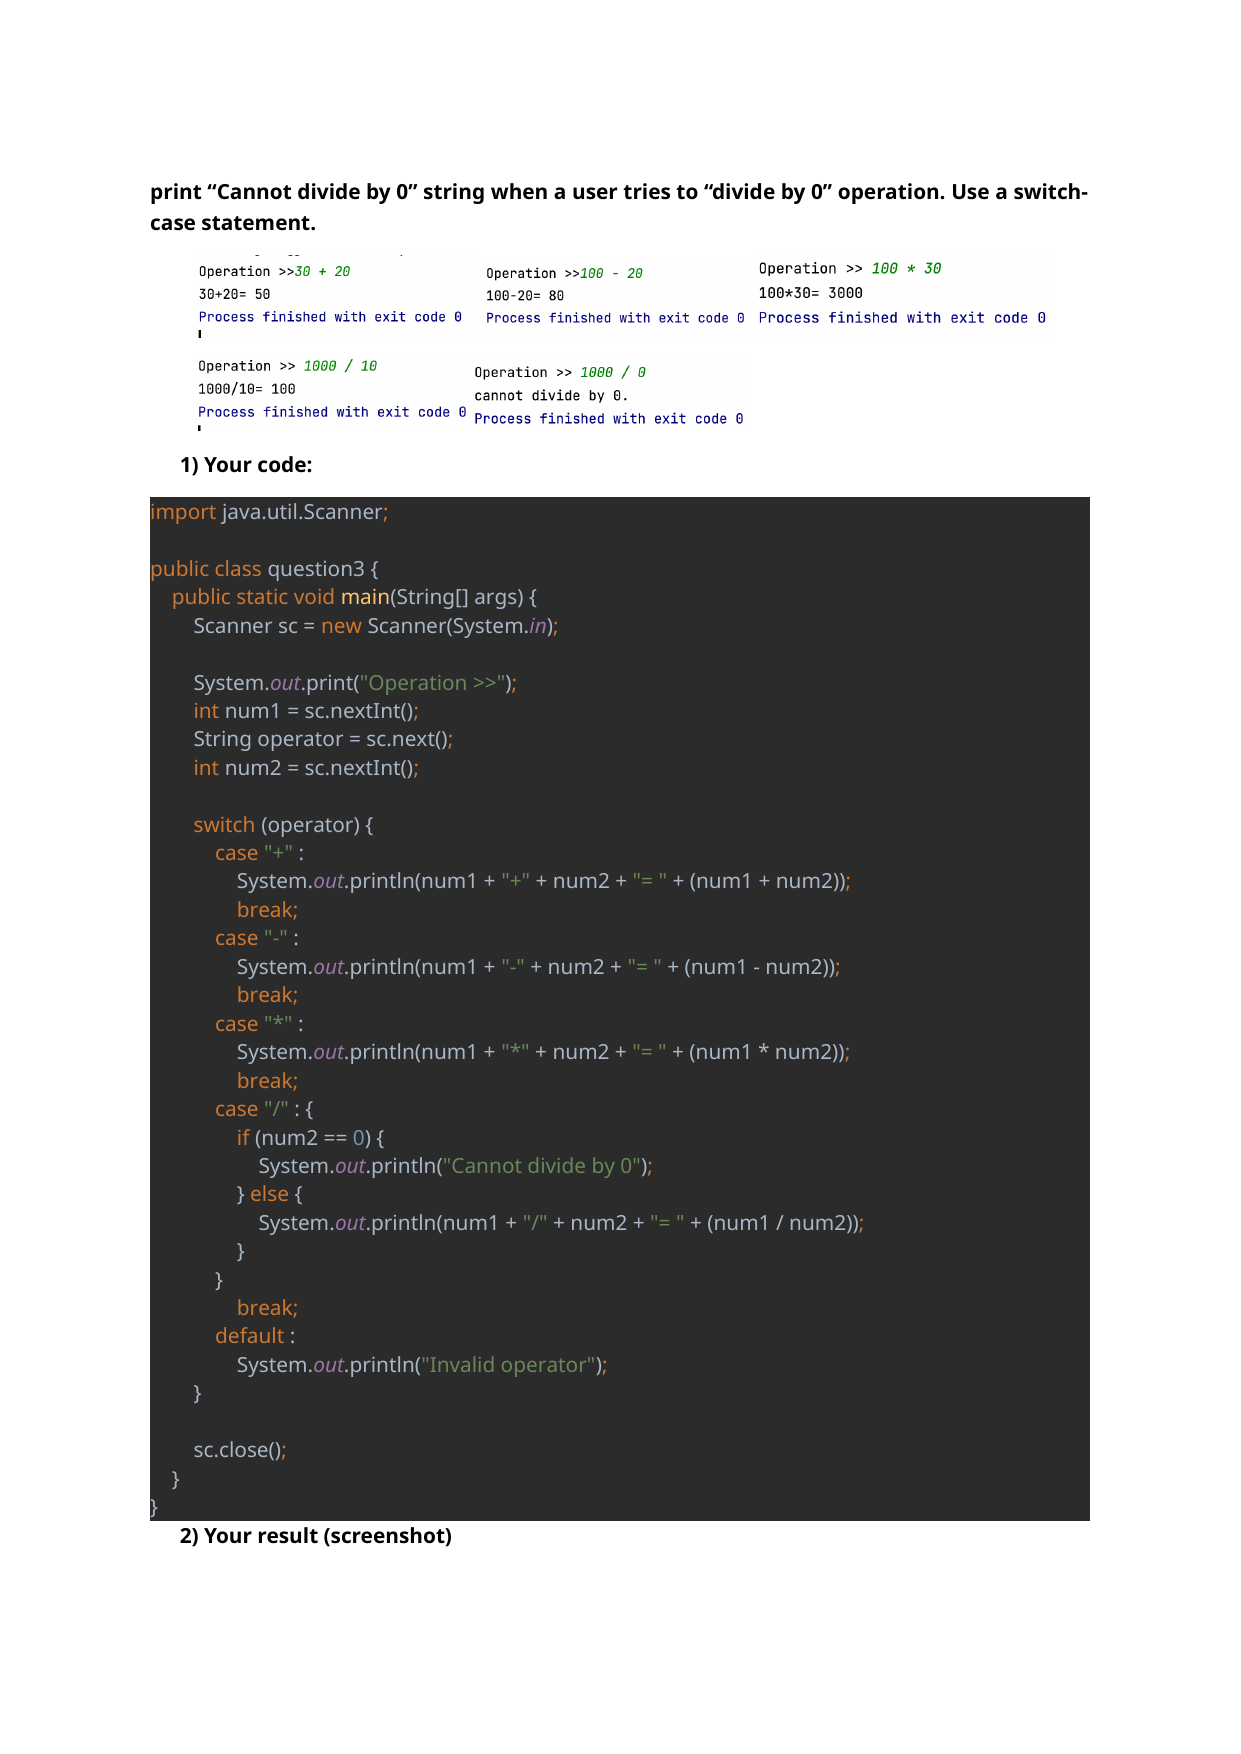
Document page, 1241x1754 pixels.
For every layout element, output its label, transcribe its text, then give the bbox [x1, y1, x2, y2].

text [150, 177, 1090, 236]
text import java.util.Scanner; public class question3 { public static void main(String[] args) { Scanner sc = new Scanner(System.in); System.out.print("Operation >>"); int num1 = sc.nextInt(); String operator = sc.next(); int num2 = sc.nextInt(); switch (operator) { case "+" : System.out.println(num1 + "+" + num2 + "= " + (num1 + num2)); break; case "-" : System.out.println(num1 + "-" + num2 + "= " + (num1 - num2)); break; case "*" : System.out.println(num1 + "*" + num2 + "= " + (num1 * num2)); break; case "/" : { if (num2 == 0) { System.out.println("Cannot divide by 0"); } else { System.out.println(num1 + "/" + num2 + "= " + (num1 / num2)); } } break; default : System.out.println("Invalid operator"); } sc.close(); } } [150, 497, 1090, 1521]
text 1) Your code: [179, 450, 1090, 478]
picture [191, 356, 753, 431]
picture [191, 255, 1056, 338]
text 2) Your result (screenshot) [179, 1521, 1090, 1549]
